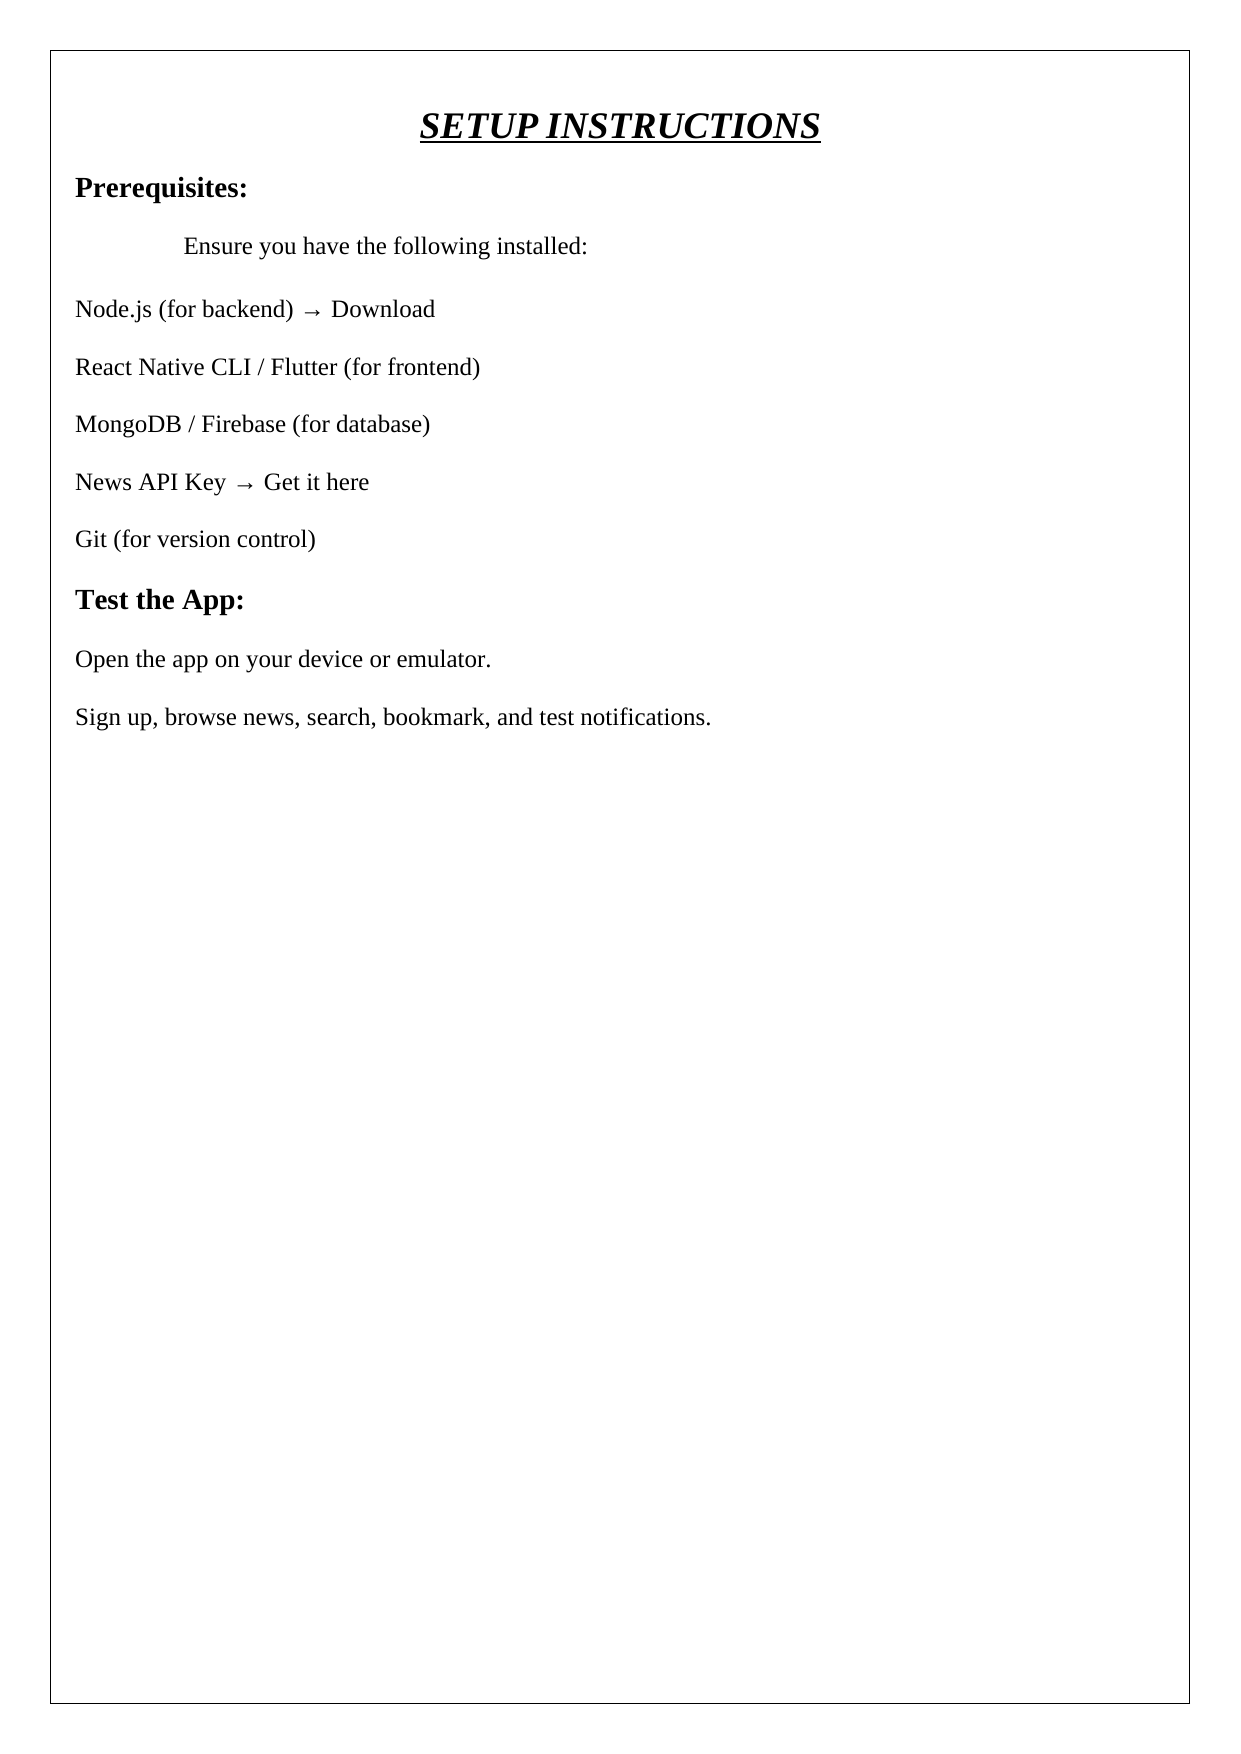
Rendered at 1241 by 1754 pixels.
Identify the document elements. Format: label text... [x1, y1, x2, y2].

text Sign up, browse news, search, bookmark, and test notifications. [75, 702, 1165, 731]
text Prerequisites: [75, 170, 1165, 203]
text React Native CLI / Flutter (for frontend) [75, 352, 1165, 381]
text Test the App: [75, 582, 1165, 616]
text MongoDB / Firebase (for database) [75, 409, 1165, 438]
text Git (for version control) [75, 524, 1165, 553]
text Node.js (for backend) → Download [75, 294, 1165, 323]
text News API Key → Get it here [75, 467, 1165, 496]
text Ensure you have the following installed: [75, 203, 1165, 266]
text Open the app on your device or emulator. [75, 644, 1165, 673]
text SETUP INSTRUCTIONS [75, 104, 1165, 147]
